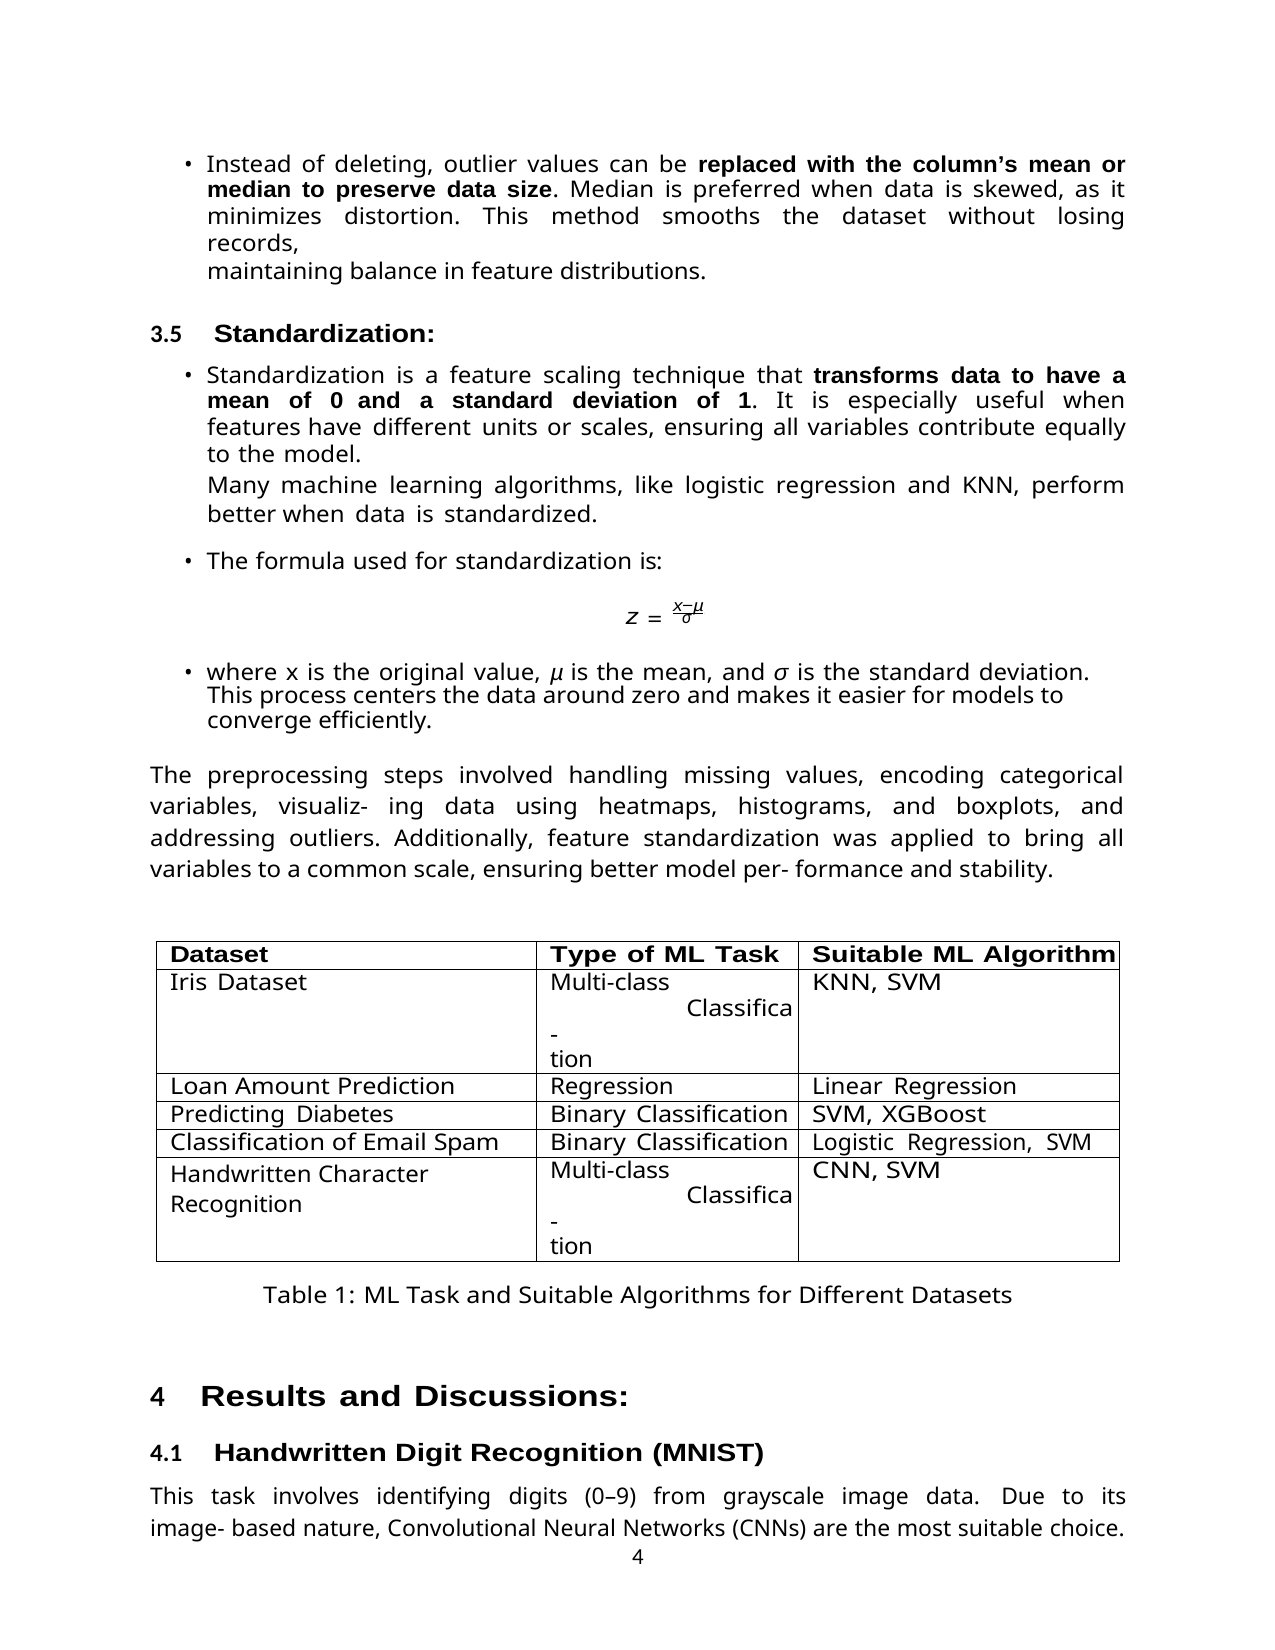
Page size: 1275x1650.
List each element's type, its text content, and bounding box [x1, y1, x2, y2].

list Standardization is a feature scaling technique that transforms data to have a mean of 0 and a standard deviation of 1. It is especially useful when features have different units or scales, ensuring all variables contribute equally to the model. [184, 362, 1126, 469]
table_cell KNN, SVM [799, 970, 1119, 1073]
table_cell Iris Dataset [157, 970, 536, 1073]
list Instead of deleting, outlier values can be replaced with the column’s mean or median to preserve data size. Median is preferred when data is skewed, as it minimizes distortion. This method smooths the dataset without losing records, [184, 151, 1126, 258]
text Table 1: ML Task and Suitable Algorithms for Different Datasets [188, 1279, 1087, 1310]
list The formula used for standardization is: [184, 545, 1162, 576]
text The preprocessing steps involved handling missing values, encoding categorical variables, visualiz- ing data using heatmaps, histograms, and boxplots, and addressing outliers. Additionally, feature standardization was applied to bring all variables to a common scale, ensuring better model per- formance and stability. [150, 759, 1125, 884]
text Many machine learning algorithms, like logistic regression and KNN, perform better when data is standardized. [207, 470, 1126, 529]
table_cell Multi-class Classifica - tion [537, 970, 798, 1073]
table_cell Handwritten Character Recognition [157, 1158, 536, 1261]
table_cell Predicting Diabetes [157, 1102, 536, 1129]
table_header Suitable ML Algorithm [799, 942, 1119, 969]
table_cell Regression [537, 1074, 798, 1101]
table_cell CNN, SVM [799, 1158, 1119, 1261]
list where x is the original value, µ is the mean, and σ is the standard deviation. This process centers the data around zero and makes it easier for models to converge efficiently. [184, 660, 1106, 735]
table_cell Classification of Email Spam [157, 1130, 536, 1157]
table_header Dataset [157, 942, 536, 969]
table_cell Logistic Regression, SVM [799, 1130, 1119, 1157]
table_cell Multi-class Classifica - tion [537, 1158, 798, 1261]
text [150, 1480, 1126, 1543]
table_cell SVM, XGBoost [799, 1102, 1119, 1129]
subtitle Standardization: [150, 318, 1162, 349]
text maintaining balance in feature distributions. [207, 258, 1162, 284]
table_cell Binary Classification [537, 1130, 798, 1157]
table_header Type of ML Task [537, 942, 798, 969]
table_cell Binary Classification [537, 1102, 798, 1129]
table_cell Loan Amount Prediction [157, 1074, 536, 1101]
table_cell Linear Regression [799, 1074, 1119, 1101]
subtitle Results and Discussions: [150, 1378, 1162, 1414]
subtitle Handwritten Digit Recognition (MNIST) [150, 1437, 1162, 1467]
text z = x−µ [188, 587, 1142, 634]
